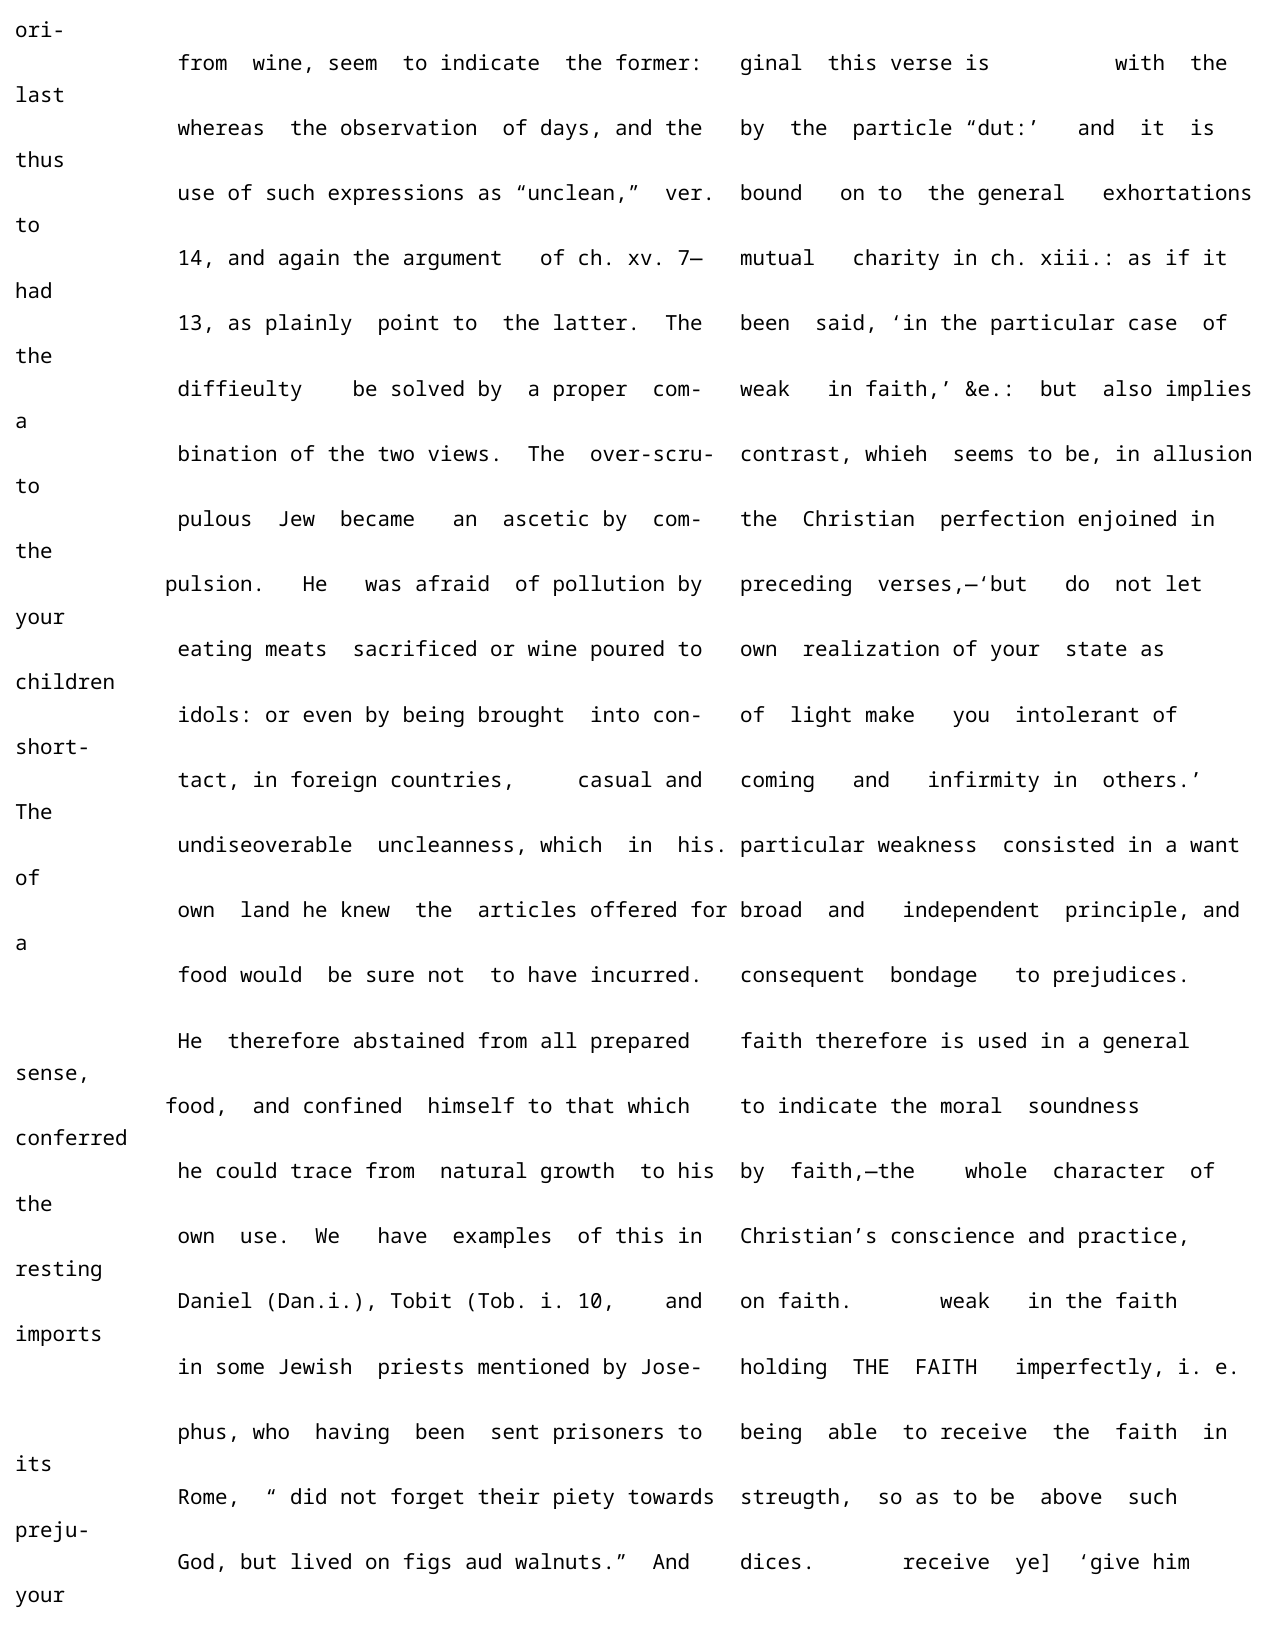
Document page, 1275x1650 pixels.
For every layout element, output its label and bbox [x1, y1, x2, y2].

text [15, 15, 1260, 1608]
